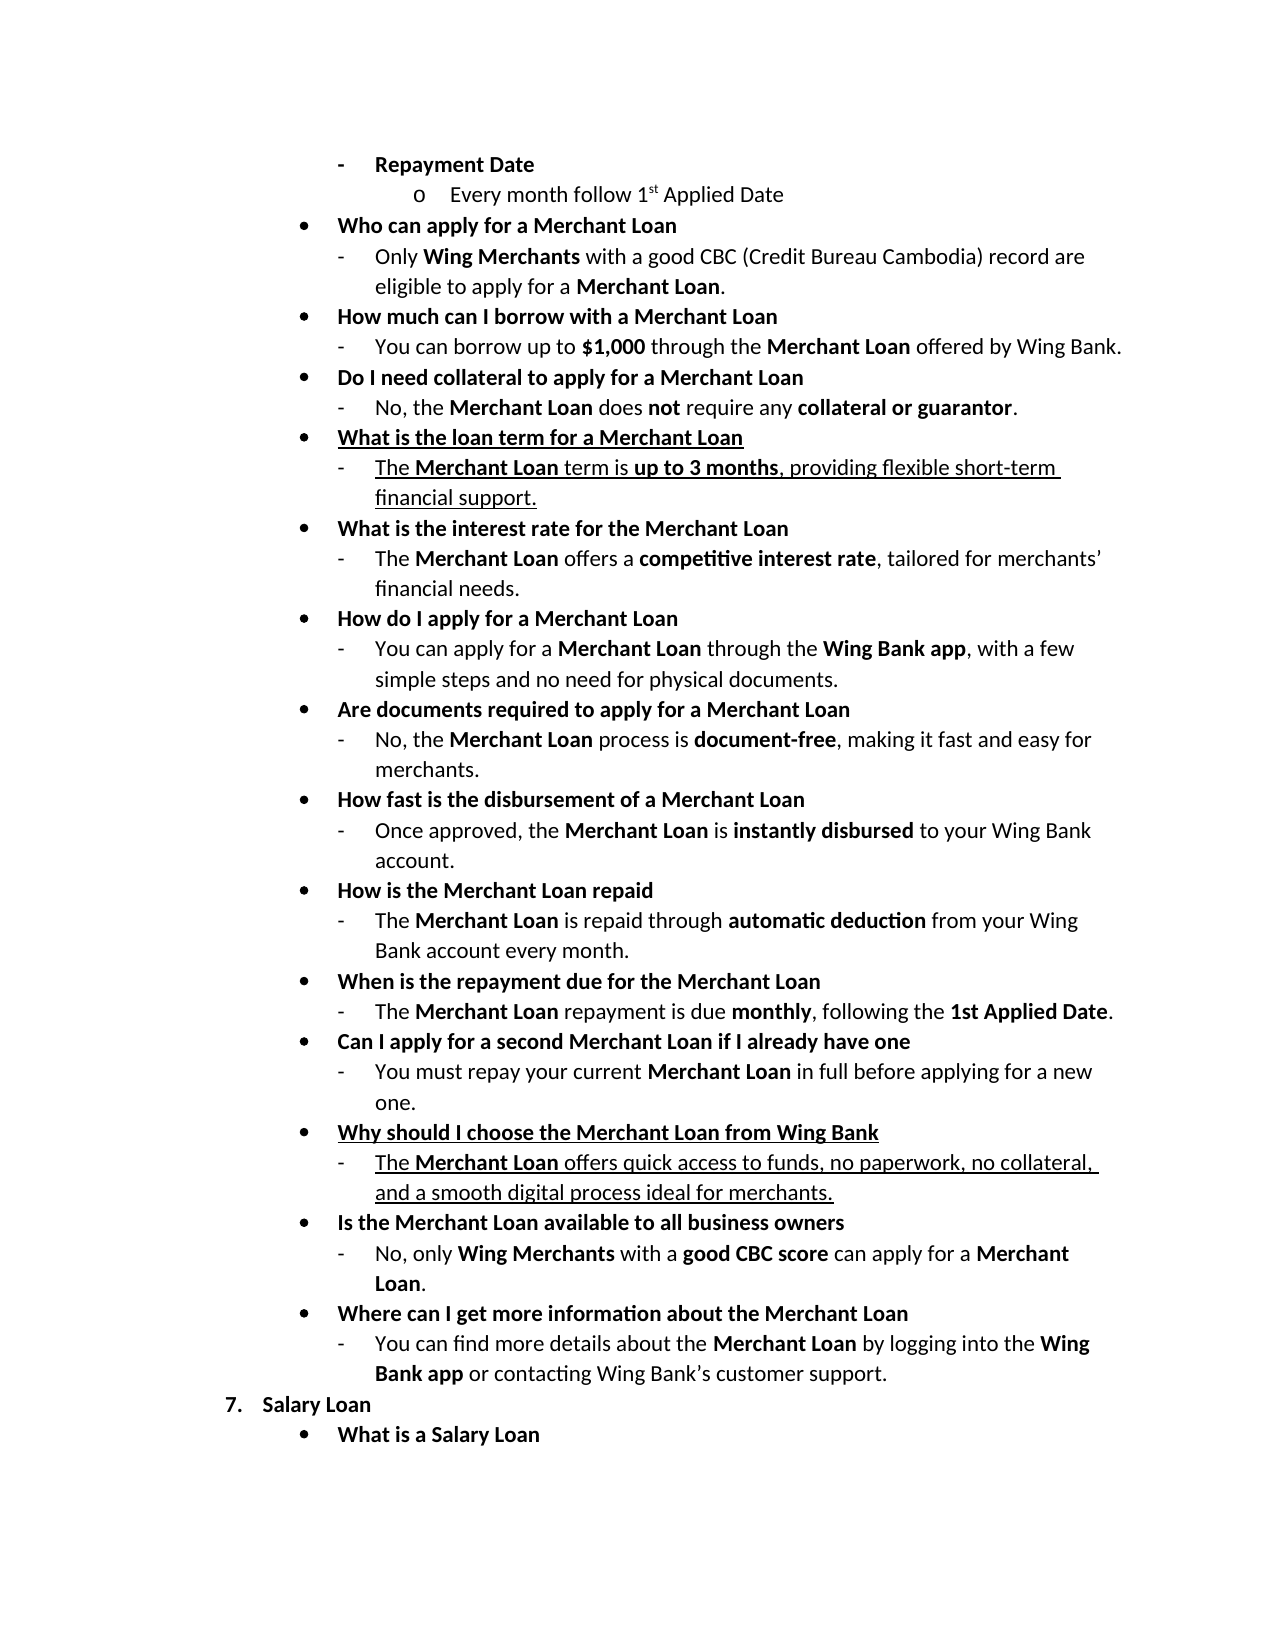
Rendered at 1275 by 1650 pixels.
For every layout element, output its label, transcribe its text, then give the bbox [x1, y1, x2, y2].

list Who can apply for a Merchant Loan [300, 212, 1125, 240]
list Is the Merchant Loan available to all business owners [300, 1208, 1125, 1237]
list No, the Merchant Loan does not require any collateral or guarantor. [337, 393, 1125, 421]
list No, only Wing Merchants with a good CBC score can apply for a Merchant Loan. [337, 1239, 1125, 1297]
list The Merchant Loan is repaid through automatic deduction from your Wing Bank account every month. [337, 906, 1125, 965]
list You can find more details about the Merchant Loan by logging into the Wing Bank app or contacting Wing Bank’s customer support. [337, 1329, 1125, 1388]
list The Merchant Loan offers a competitive interest rate, tailored for merchants’ financial needs. [337, 544, 1125, 602]
list Only Wing Merchants with a good CBC (Credit Bureau Cambodia) record are eligible to apply for a Merchant Loan. [337, 242, 1125, 300]
list Where can I get more information about the Merchant Loan [300, 1299, 1125, 1327]
list You can borrow up to $1,000 through the Merchant Loan offered by Wing Bank. [337, 332, 1125, 361]
list What is a Salary Loan [300, 1420, 1125, 1448]
list How is the Merchant Loan repaid [300, 876, 1125, 904]
list No, the Merchant Loan process is document-free, making it fast and easy for merchants. [337, 725, 1125, 783]
list Once approved, the Merchant Loan is instantly disbursed to your Wing Bank account. [337, 816, 1125, 874]
list The Merchant Loan offers quick access to funds, no paperwork, no collateral, and a smooth digital process ideal for merchants. [337, 1148, 1125, 1206]
list You must repay your current Merchant Loan in full before applying for a new one. [337, 1057, 1125, 1116]
list How do I apply for a Merchant Loan [300, 604, 1125, 632]
list Repayment Date [337, 150, 1125, 178]
list When is the repayment due for the Merchant Loan [300, 967, 1125, 995]
list Do I need collateral to apply for a Merchant Loan [300, 363, 1125, 391]
list You can apply for a Merchant Loan through the Wing Bank app, with a few simple steps and no need for physical documents. [337, 634, 1125, 693]
list The Merchant Loan term is up to 3 months, providing flexible short-term financial support. [337, 453, 1125, 512]
list What is the loan term for a Merchant Loan [300, 423, 1125, 451]
list What is the interest rate for the Merchant Loan [300, 514, 1125, 542]
list Every month follow 1st Applied Date [412, 180, 1125, 209]
list Why should I choose the Merchant Loan from Wing Bank [300, 1118, 1125, 1146]
list Are documents required to apply for a Merchant Loan [300, 695, 1125, 723]
list The Merchant Loan repayment is due monthly, following the 1st Applied Date. [337, 997, 1125, 1025]
list Salary Loan [225, 1390, 1125, 1418]
list How much can I borrow with a Merchant Loan [300, 302, 1125, 330]
list How fast is the disbursement of a Merchant Loan [300, 786, 1125, 814]
list Can I apply for a second Merchant Loan if I already have one [300, 1027, 1125, 1055]
